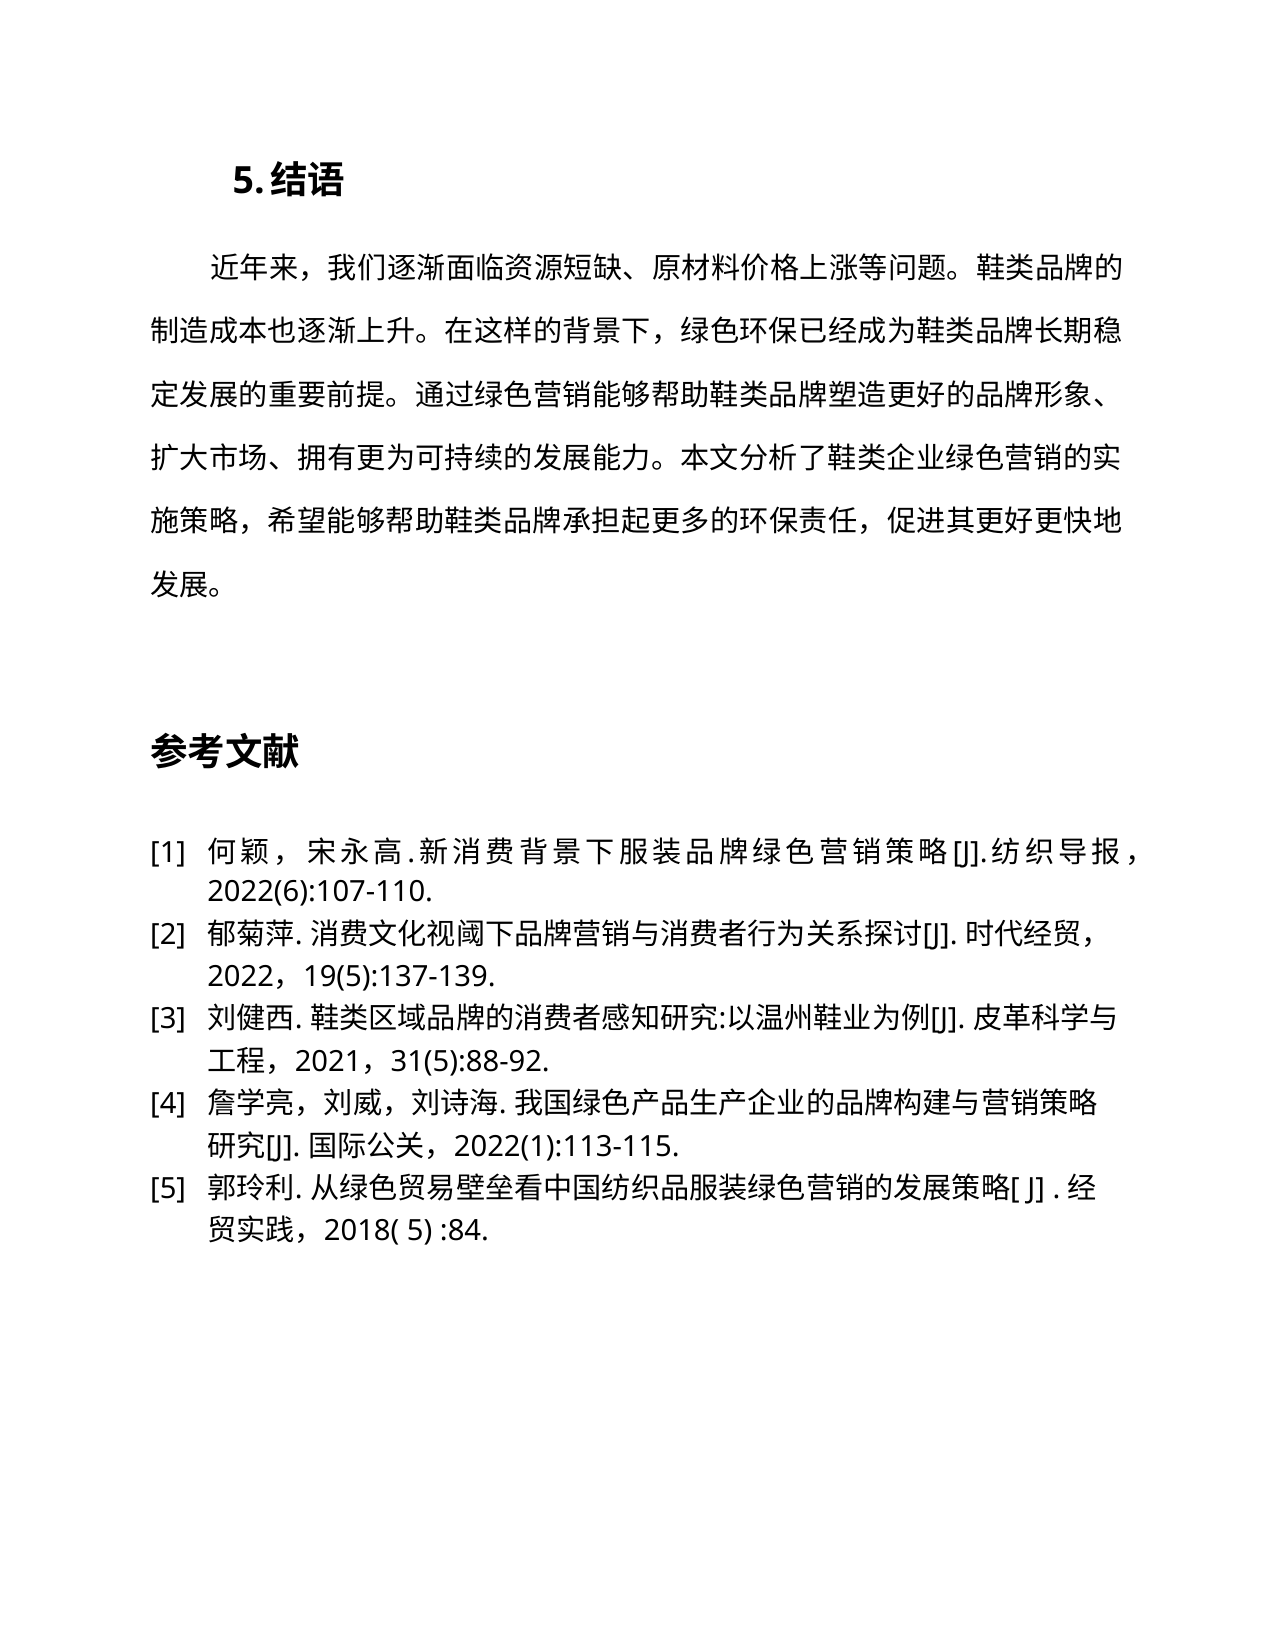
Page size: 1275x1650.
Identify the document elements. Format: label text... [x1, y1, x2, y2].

list 何颖，宋永高.新消费背景下服装品牌绿色营销策略[J].纺织导报，2022(6):107-110. [150, 828, 1125, 910]
text 近年来，我们逐渐面临资源短缺、原材料价格上涨等问题。鞋类品牌的制造成本也逐渐上升。在这样的背景下，绿色环保已经成为鞋类品牌长期稳定发展的重要前提。通过绿色营销能够帮助鞋类品牌塑造更好的品牌形象、扩大市场、拥有更为可持续的发展能力。本文分析了鞋类企业绿色营销的实施策略，希望能够帮助鞋类品牌承担起更多的环保责任，促进其更好更快地发展。 [150, 244, 1125, 604]
subtitle 结语 [232, 150, 1125, 204]
list 刘健西. 鞋类区域品牌的消费者感知研究:以温州鞋业为例[J]. 皮革科学与工程，2021，31(5):88-92. [150, 995, 1125, 1080]
list 詹学亮，刘威，刘诗海. 我国绿色产品生产企业的品牌构建与营销策略研究[J]. 国际公关，2022(1):113-115. [150, 1080, 1125, 1164]
list 郁菊萍. 消费文化视阈下品牌营销与消费者行为关系探讨[J]. 时代经贸，2022，19(5):137-139. [150, 910, 1125, 995]
subtitle 参考文献 [150, 722, 1125, 776]
list 郭玲利. 从绿色贸易壁垒看中国纺织品服装绿色营销的发展策略[ J] . 经贸实践，2018( 5) :84. [150, 1164, 1125, 1249]
